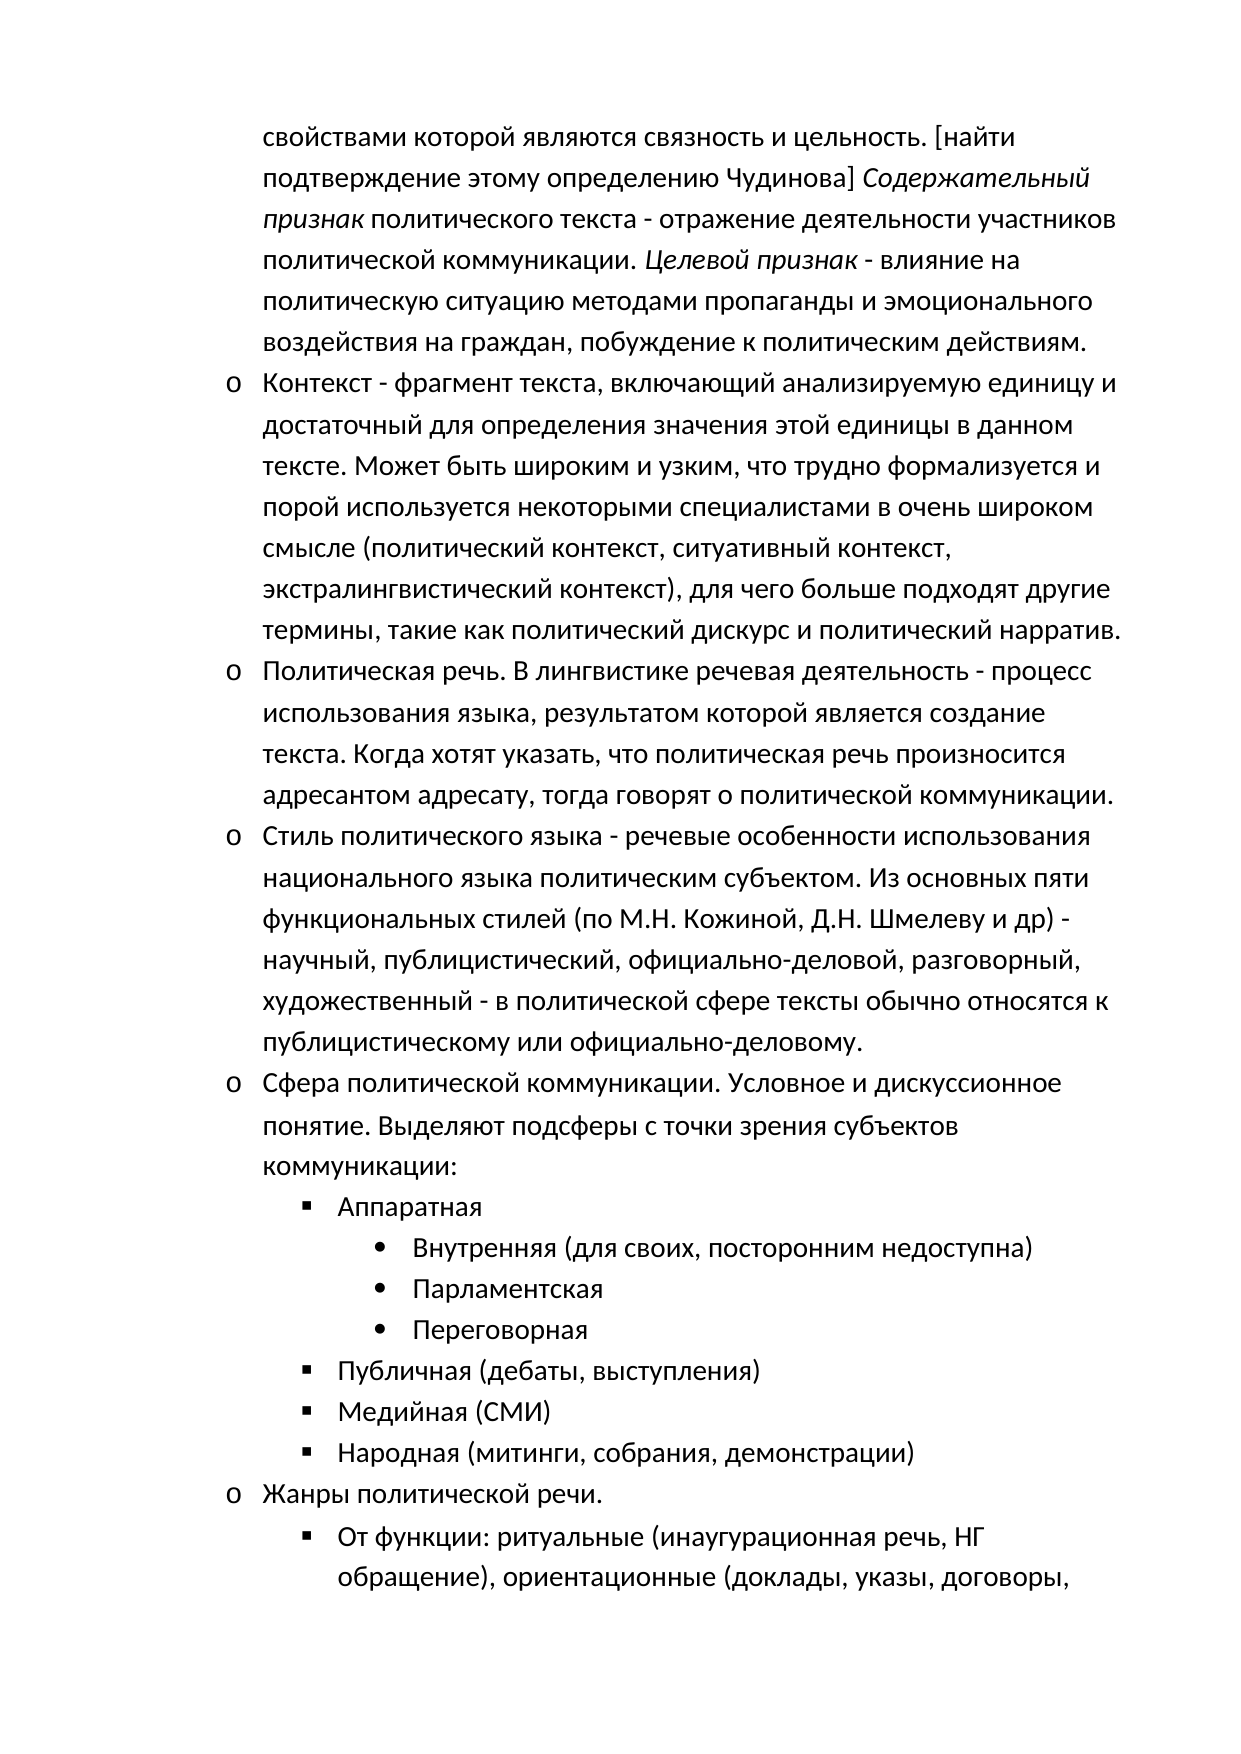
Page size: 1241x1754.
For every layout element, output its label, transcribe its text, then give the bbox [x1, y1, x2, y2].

list Жанры политической речи. [225, 1475, 1128, 1512]
list Аппаратная [300, 1188, 1128, 1224]
list Парламентская [375, 1270, 1128, 1306]
list Контекст - фрагмент текста, включающий анализируемую единицу и достаточный для определения значения этой единицы в данном тексте. Может быть широким и узким, что трудно формализуется и порой используется некоторыми специалистами в очень широком смысле (политический контекст, ситуативный контекст, экстралингвистический контекст), для чего больше подходят другие термины, такие как политический дискурс и политический нарратив. [225, 364, 1128, 647]
list Переговорная [375, 1311, 1128, 1347]
list Народная (митинги, собрания, демонстрации) [300, 1434, 1128, 1470]
list Сфера политической коммуникации. Условное и дискуссионное понятие. Выделяют подсферы с точки зрения субъектов коммуникации: [225, 1064, 1128, 1183]
list Стиль политического языка - речевые особенности использования национального языка политическим субъектом. Из основных пяти функциональных стилей (по М.Н. Кожиной, Д.Н. Шмелеву и др) - научный, публицистический, официально-деловой, разговорный, художественный - в политической сфере тексты обычно относятся к публицистическому или официально-деловому. [225, 817, 1128, 1059]
list Публичная (дебаты, выступления) [300, 1352, 1128, 1388]
list Внутренняя (для своих, посторонним недоступна) [375, 1229, 1128, 1265]
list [300, 1518, 1128, 1594]
list Политическая речь. В лингвистике речевая деятельность - процесс использования языка, результатом которой является создание текста. Когда хотят указать, что политическая речь произносится адресантом адресату, тогда говорят о политической коммуникации. [225, 652, 1128, 812]
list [225, 118, 1128, 358]
list Медийная (СМИ) [300, 1393, 1128, 1429]
